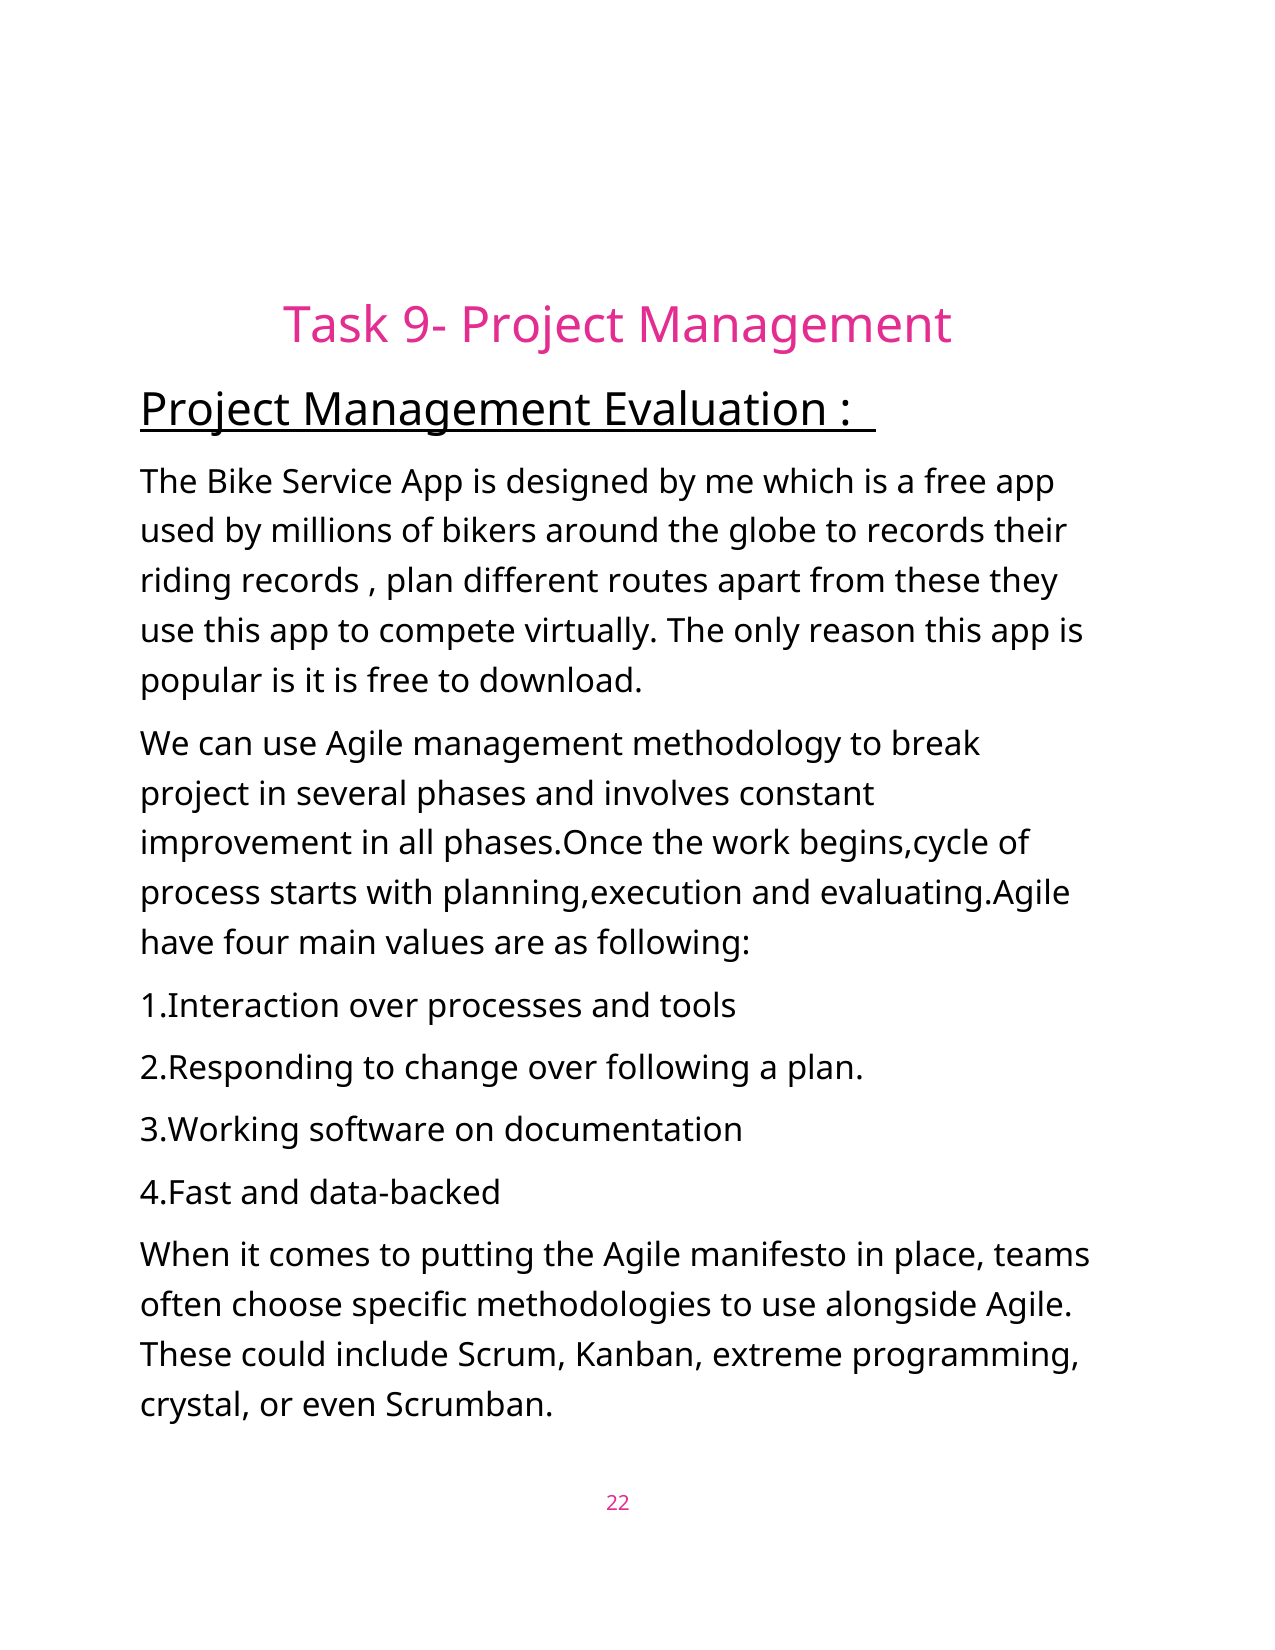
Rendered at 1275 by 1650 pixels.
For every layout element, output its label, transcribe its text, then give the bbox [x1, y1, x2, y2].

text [139, 1231, 1096, 1426]
text 2.Responding to change over following a plan. [139, 1044, 1096, 1089]
text Task 9- Project Management [139, 289, 1096, 357]
text 3.Working software on documentation [139, 1106, 1096, 1152]
text We can use Agile management methodology to break project in several phases and involves constant improvement in all phases.Once the work begins,cycle of process starts with planning,execution and evaluating.Agile have four main values are as following: [139, 719, 1096, 964]
text 4.Fast and data-backed [139, 1168, 1096, 1214]
text The Bike Service App is designed by me which is a free app used by millions of bikers around the globe to records their riding records , plan different routes apart from these they use this app to compete virtually. The only reason this app is popular is it is free to download. [139, 457, 1096, 702]
text 1.Interaction over processes and tools [139, 981, 1096, 1027]
text Project Management Evaluation : [139, 376, 1096, 439]
